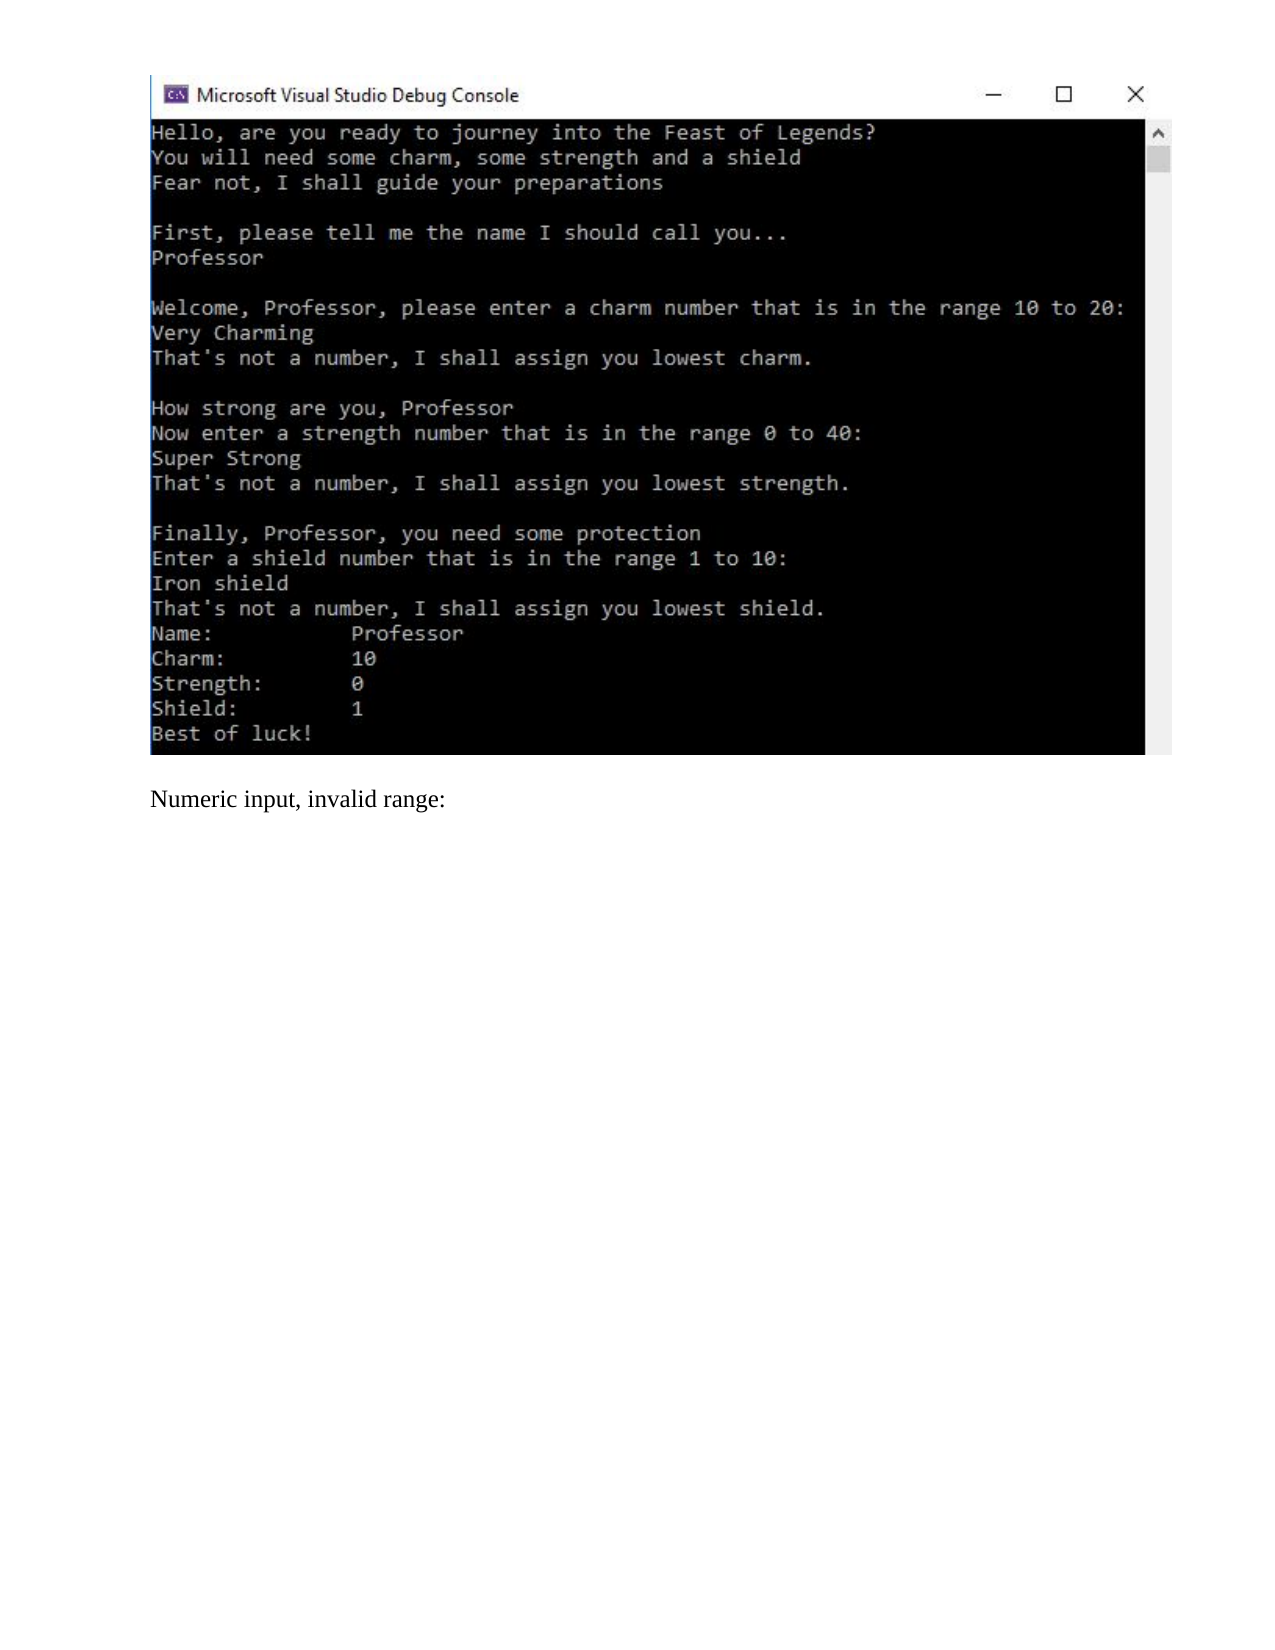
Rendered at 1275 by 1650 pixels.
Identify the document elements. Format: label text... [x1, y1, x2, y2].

text Numeric input, invalid range: [150, 784, 1200, 813]
picture [150, 75, 1172, 755]
